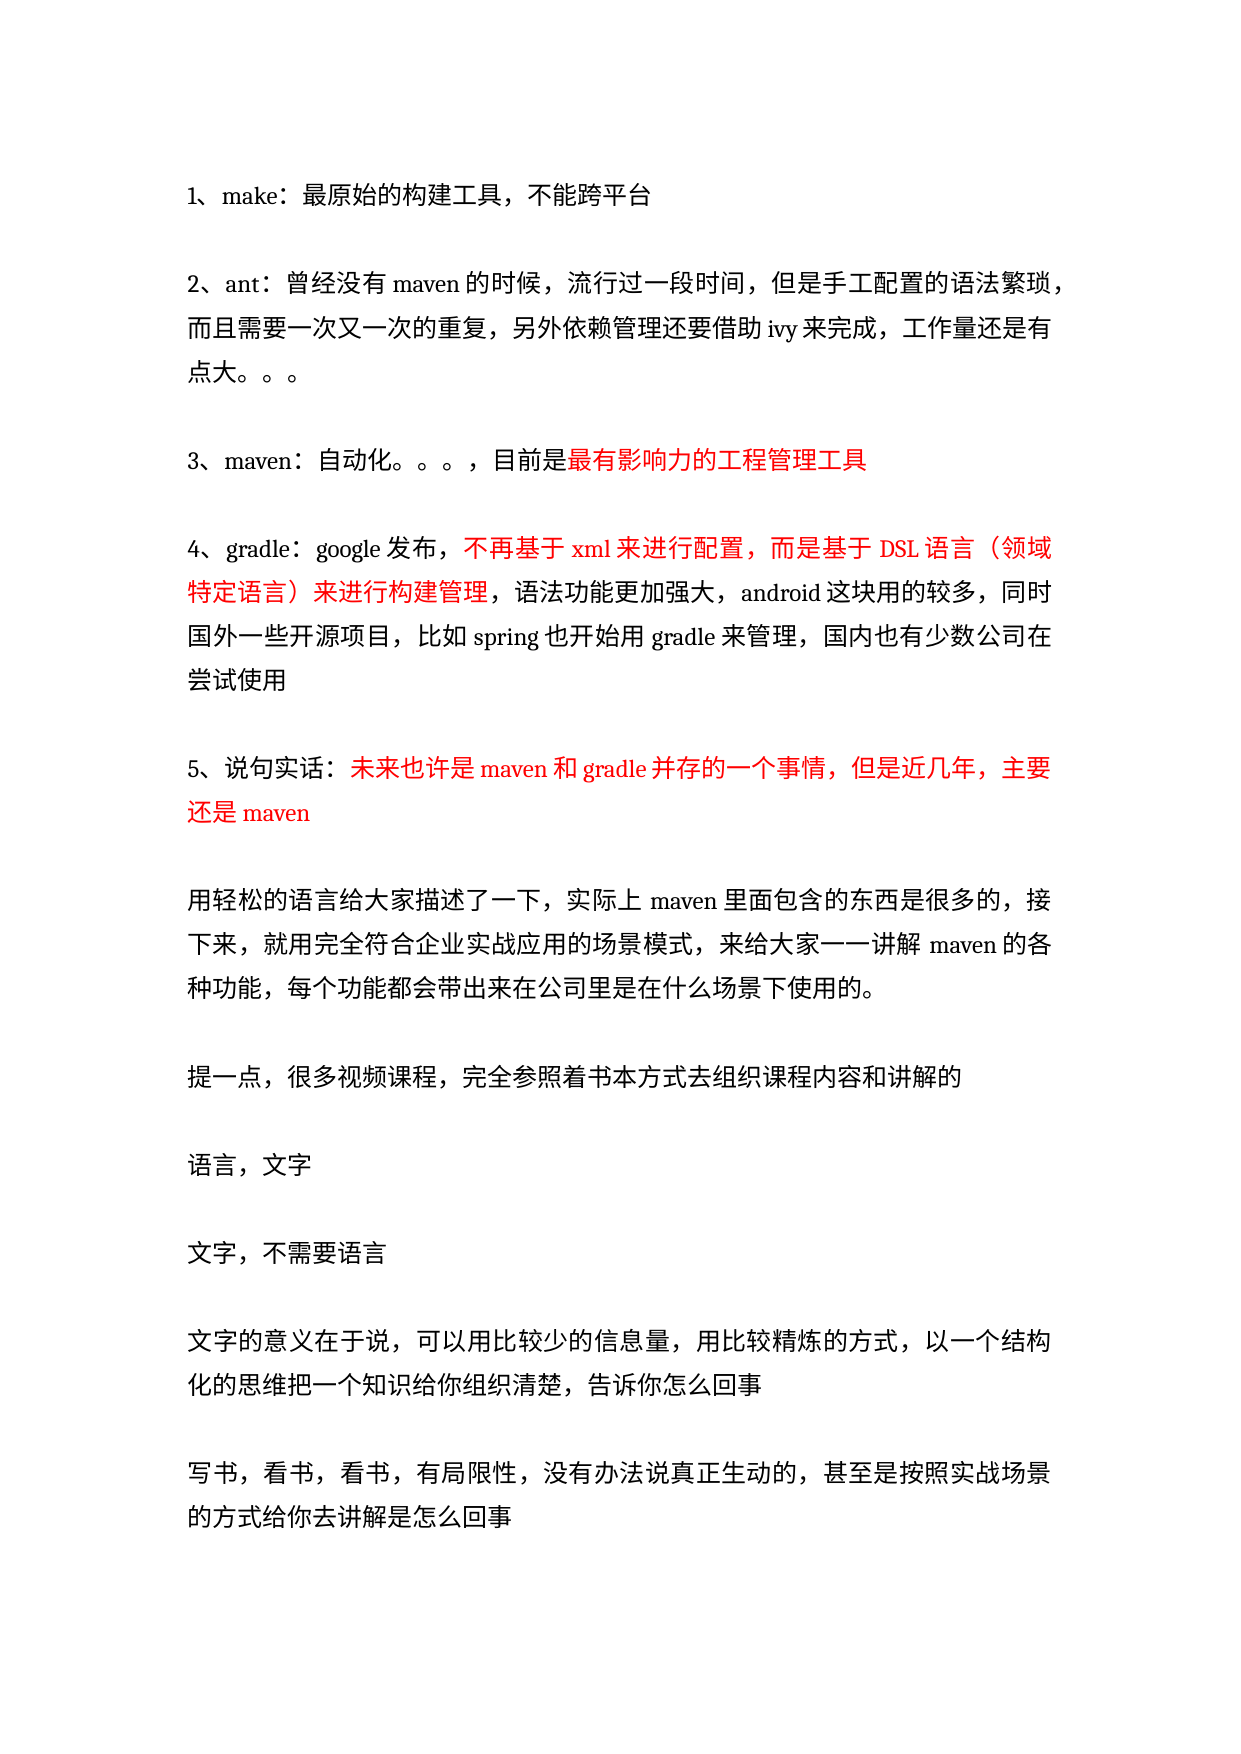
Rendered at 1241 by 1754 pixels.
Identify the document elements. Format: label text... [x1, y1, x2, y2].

text 1、make：最原始的构建工具，不能跨平台 [187, 172, 1053, 216]
text 4、gradle：google发布，不再基于xml来进行配置，而是基于DSL语言（领域特定语言）来进行构建管理，语法功能更加强大，android这块用的较多，同时国外一些开源项目，比如spring也开始用gradle来管理，国内也有少数公司在尝试使用 [187, 524, 1053, 701]
text 5、说句实话：未来也许是maven和gradle并存的一个事情，但是近几年，主要还是maven [187, 745, 1053, 833]
text 提一点，很多视频课程，完全参照着书本方式去组织课程内容和讲解的 [187, 1053, 1053, 1097]
text 2、ant：曾经没有maven的时候，流行过一段时间，但是手工配置的语法繁琐，而且需要一次又一次的重复，另外依赖管理还要借助ivy来完成，工作量还是有点大。。。 [187, 260, 1053, 392]
text 写书，看书，看书，有局限性，没有办法说真正生动的，甚至是按照实战场景的方式给你去讲解是怎么回事 [187, 1450, 1053, 1538]
text 文字的意义在于说，可以用比较少的信息量，用比较精炼的方式，以一个结构化的思维把一个知识给你组织清楚，告诉你怎么回事 [187, 1318, 1053, 1406]
text 文字，不需要语言 [187, 1229, 1053, 1273]
text 用轻松的语言给大家描述了一下，实际上maven里面包含的东西是很多的，接下来，就用完全符合企业实战应用的场景模式，来给大家一一讲解maven的各种功能，每个功能都会带出来在公司里是在什么场景下使用的。 [187, 877, 1053, 1009]
text 3、maven：自动化。。。，目前是最有影响力的工程管理工具 [187, 436, 1053, 480]
text 语言，文字 [187, 1141, 1053, 1185]
